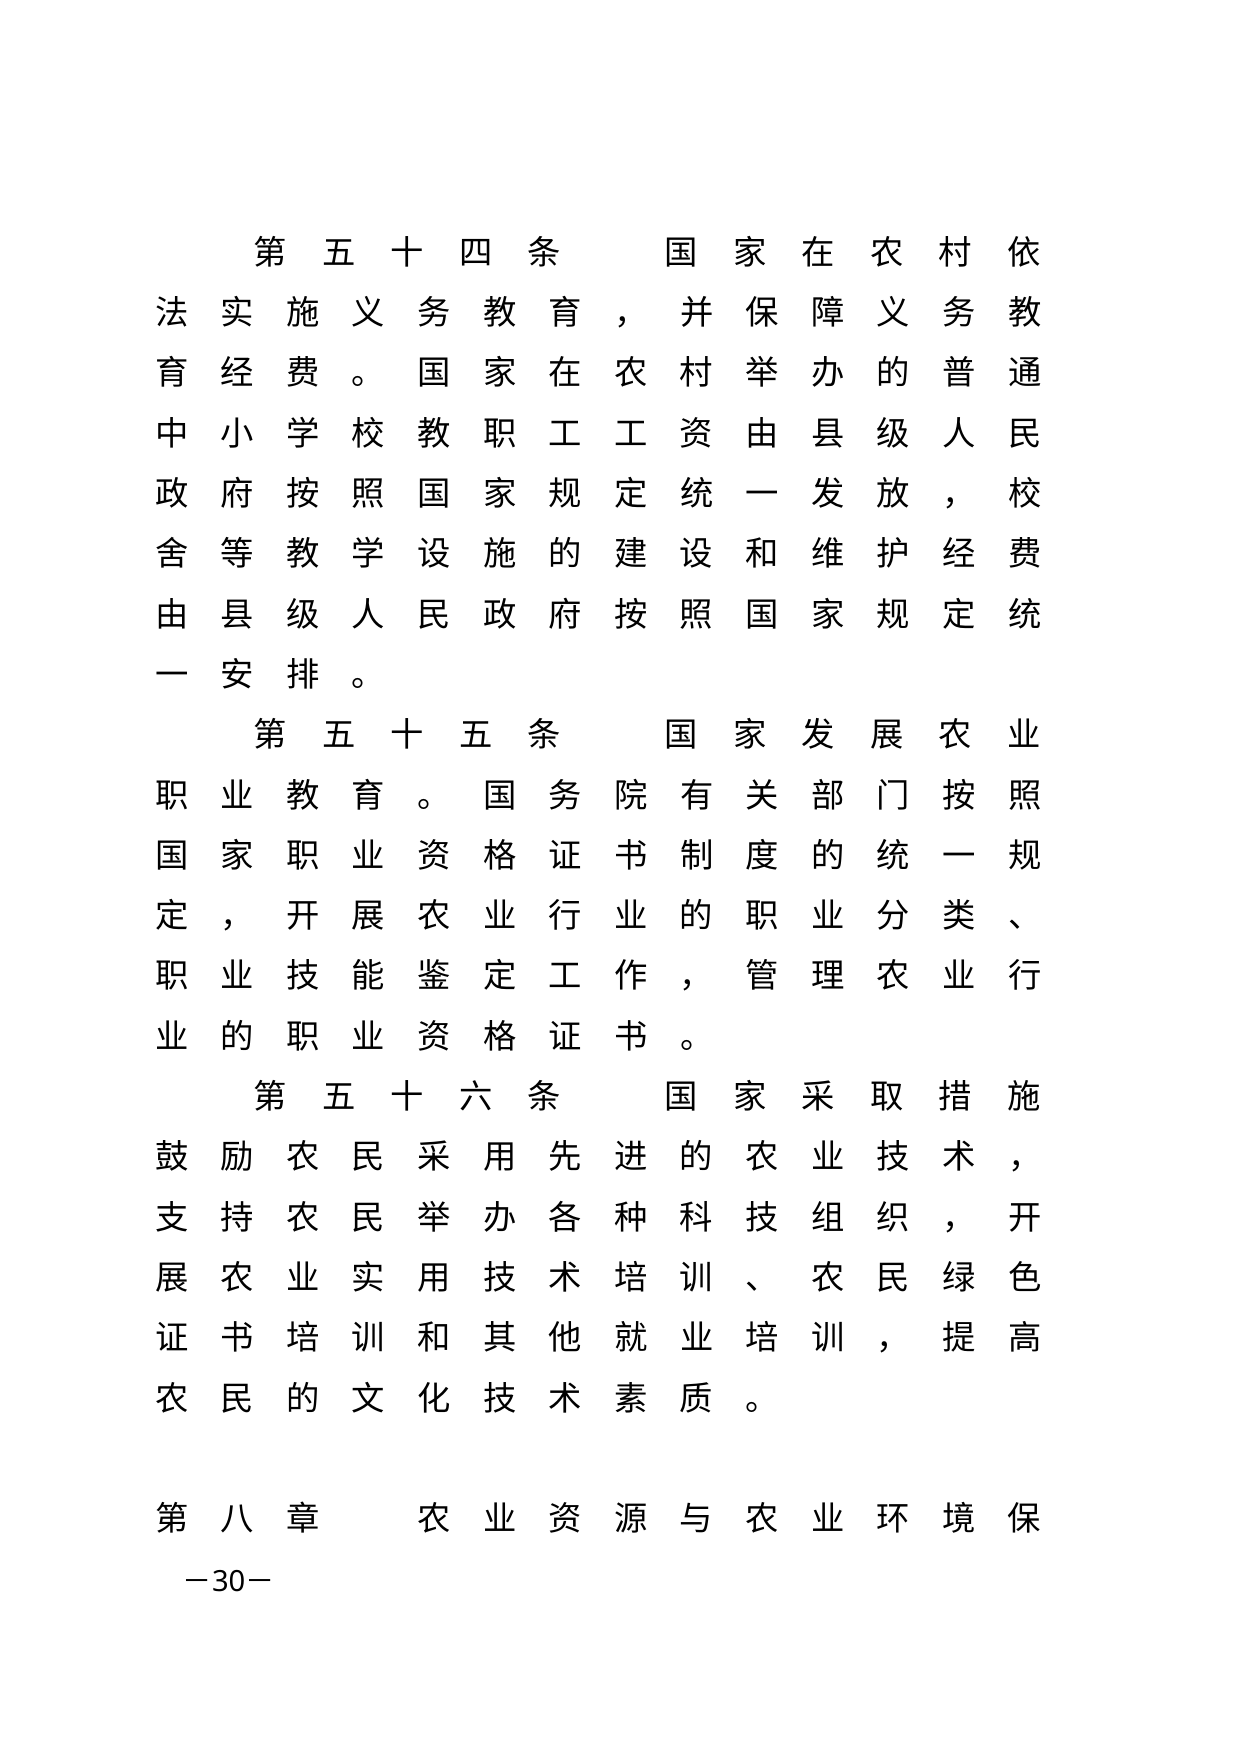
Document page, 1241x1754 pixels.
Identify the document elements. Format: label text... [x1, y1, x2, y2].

text 第八章 农业资源与农业环境保护 [155, 1486, 1073, 1546]
text 第五十四条 国家在农村依法实施义务教育，并保障义务教育经费。国家在农村举办的普通中小学校教职工工资由县级人民政府按照国家规定统一发放，校舍等教学设施的建设和维护经费由县级人民政府按照国家规定统一安排。 [155, 219, 1073, 702]
text 第五十六条 国家采取措施鼓励农民采用先进的农业技术，支持农民举办各种科技组织，开展农业实用技术培训、农民绿色证书培训和其他就业培训，提高农民的文化技术素质。 [155, 1064, 1073, 1426]
text 第五十五条 国家发展农业职业教育。国务院有关部门按照国家职业资格证书制度的统一规定，开展农业行业的职业分类、职业技能鉴定工作，管理农业行业的职业资格证书。 [155, 702, 1073, 1064]
